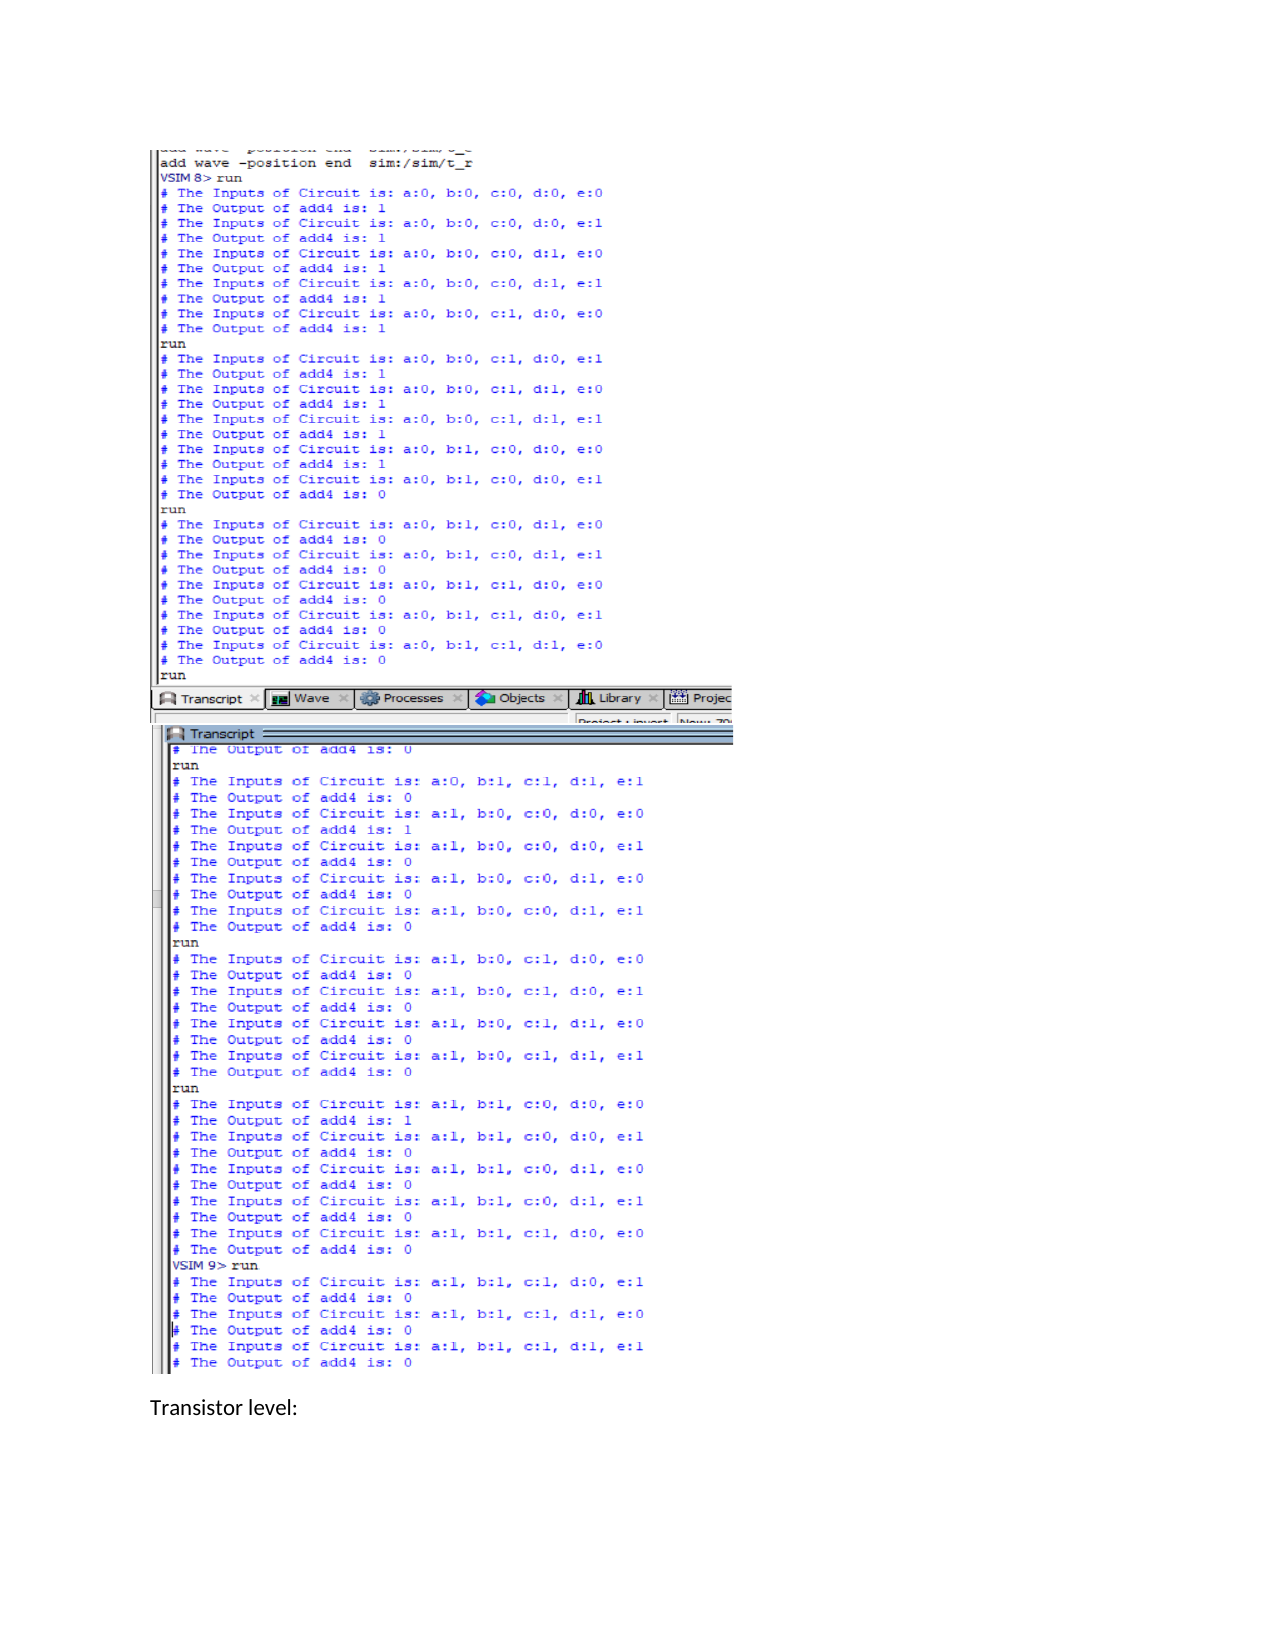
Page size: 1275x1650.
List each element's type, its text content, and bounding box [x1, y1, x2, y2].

picture [152, 725, 734, 1374]
text Transistor level: [150, 1393, 1125, 1421]
picture [150, 150, 732, 723]
